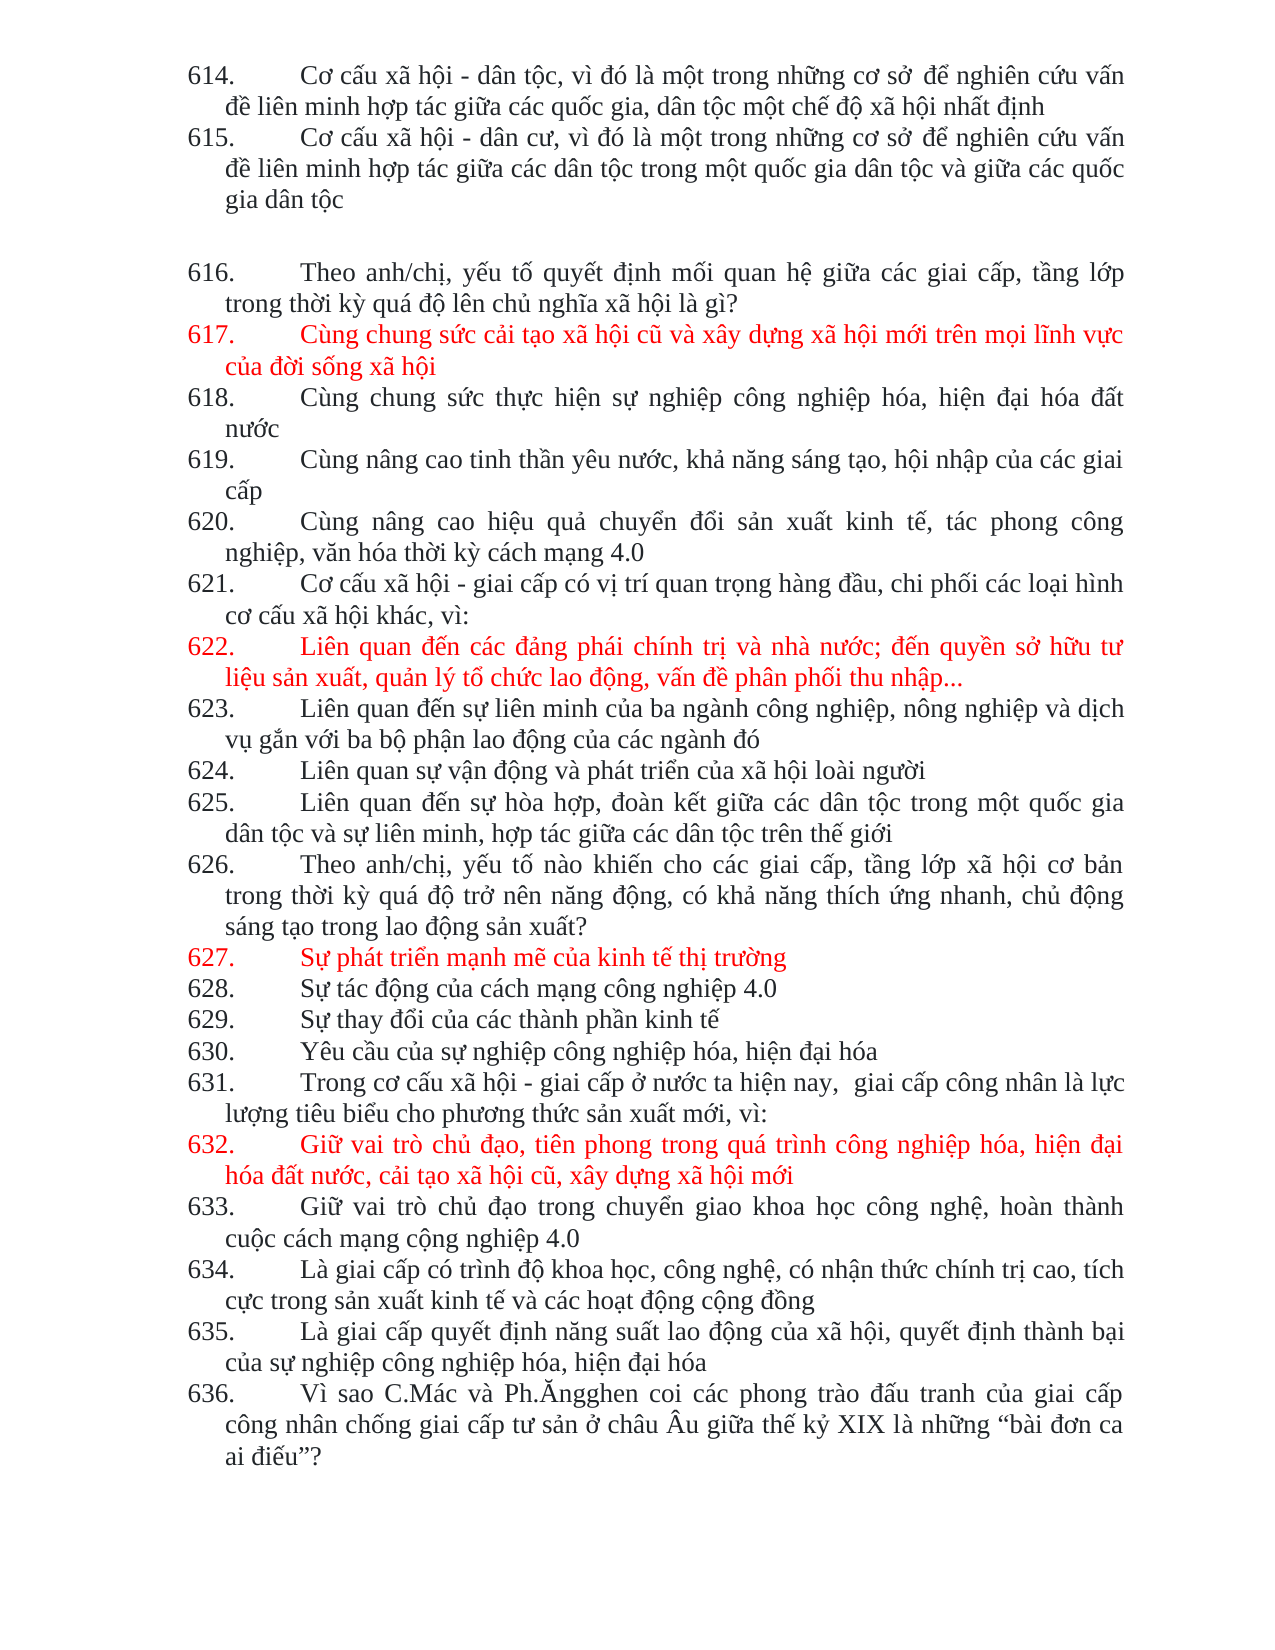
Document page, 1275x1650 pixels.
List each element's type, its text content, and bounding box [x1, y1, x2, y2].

list Cùng nâng cao tinh thần yêu nước, khả năng sáng tạo, hội nhập của các giai cấp [187, 443, 1125, 505]
list Là giai cấp có trình độ khoa học, công nghệ, có nhận thức chính trị cao, tích cực trong sản xuất kinh tế và các hoạt động cộng đồng [187, 1253, 1125, 1315]
list Liên quan sự vận động và phát triển của xã hội loài người [187, 754, 1125, 786]
list Cùng chung sức cải tạo xã hội cũ và xây dựng xã hội mới trên mọi lĩnh vực của đời sống xã hội [187, 318, 1125, 381]
list Liên quan đến các đảng phái chính trị và nhà nước; đến quyền sở hữu tư liệu sản xuất, quản lý tổ chức lao động, vấn đề phân phối thu nhập... [187, 630, 1125, 692]
list Cùng nâng cao hiệu quả chuyển đổi sản xuất kinh tế, tác phong công nghiệp, văn hóa thời kỳ cách mạng 4.0 [187, 505, 1125, 568]
list Yêu cầu của sự nghiệp công nghiệp hóa, hiện đại hóa [187, 1035, 1125, 1066]
list Sự phát triển mạnh mẽ của kinh tế thị trường [187, 941, 1125, 972]
list Là giai cấp quyết định năng suất lao động của xã hội, quyết định thành bại của sự nghiệp công nghiệp hóa, hiện đại hóa [187, 1315, 1125, 1377]
list Cùng chung sức thực hiện sự nghiệp công nghiệp hóa, hiện đại hóa đất nước [187, 381, 1125, 443]
list Cơ cấu xã hội - giai cấp có vị trí quan trọng hàng đầu, chi phối các loại hình cơ cấu xã hội khác, vì: [187, 568, 1125, 630]
list Liên quan đến sự hòa hợp, đoàn kết giữa các dân tộc trong một quốc gia dân tộc và sự liên minh, hợp tác giữa các dân tộc trên thế giới [187, 786, 1125, 848]
list Theo anh/chị, yếu tố nào khiến cho các giai cấp, tầng lớp xã hội cơ bản trong thời kỳ quá độ trở nên năng động, có khả năng thích ứng nhanh, chủ động sáng tạo trong lao động sản xuất? [187, 848, 1125, 941]
list Sự thay đổi của các thành phần kinh tế [187, 1004, 1125, 1035]
list Theo anh/chị, yếu tố quyết định mối quan hệ giữa các giai cấp, tầng lớp trong thời kỳ quá độ lên chủ nghĩa xã hội là gì? [187, 256, 1125, 318]
list Giữ vai trò chủ đạo trong chuyển giao khoa học công nghệ, hoàn thành cuộc cách mạng cộng nghiệp 4.0 [187, 1191, 1125, 1253]
list Liên quan đến sự liên minh của ba ngành công nghiệp, nông nghiệp và dịch vụ gắn với ba bộ phận lao động của các ngành đó [187, 692, 1125, 754]
list Sự tác động của cách mạng công nghiệp 4.0 [187, 972, 1125, 1004]
list Trong cơ cấu xã hội - giai cấp ở nước ta hiện nay, giai cấp công nhân là lực lượng tiêu biểu cho phương thức sản xuất mới, vì: [187, 1066, 1125, 1128]
list Giữ vai trò chủ đạo, tiên phong trong quá trình công nghiệp hóa, hiện đại hóa đất nước, cải tạo xã hội cũ, xây dựng xã hội mới [187, 1128, 1125, 1191]
